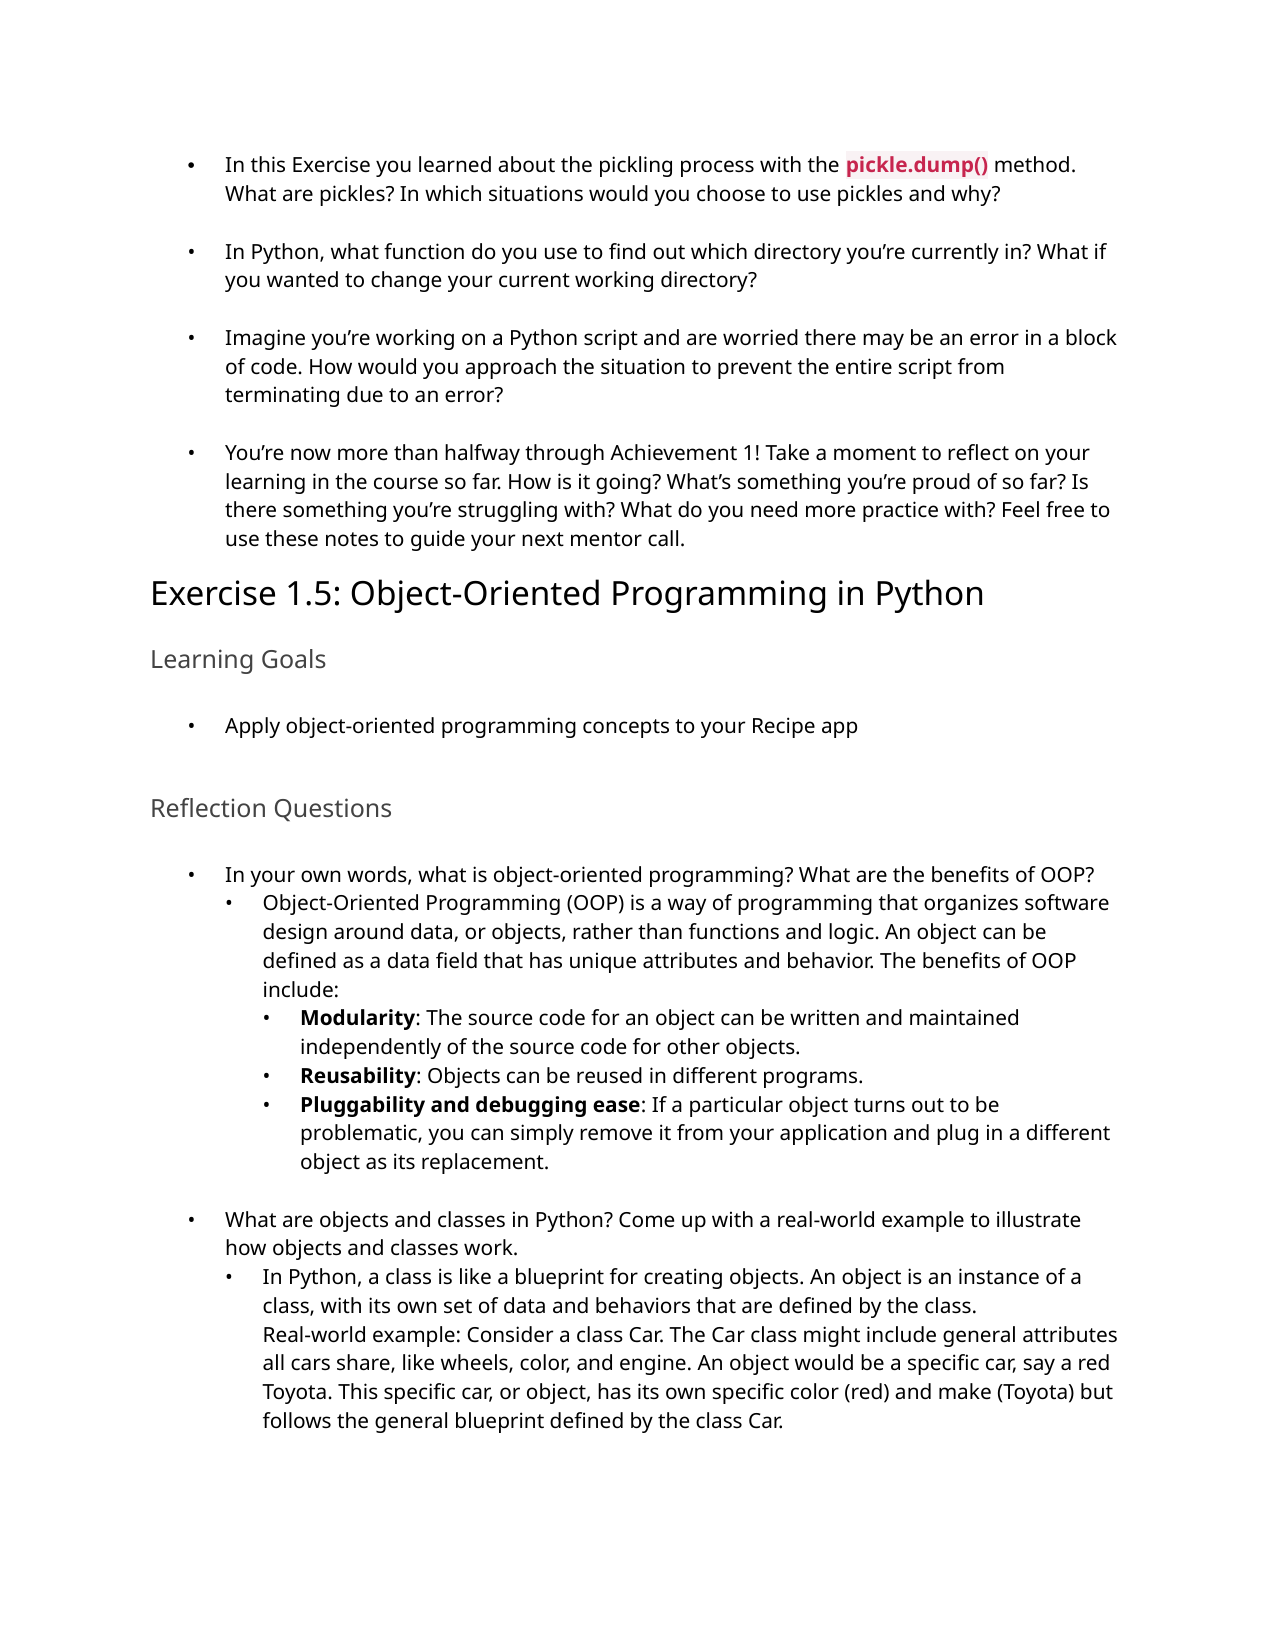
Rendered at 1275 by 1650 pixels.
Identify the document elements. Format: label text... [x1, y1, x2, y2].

list In Python, a class is like a blueprint for creating objects. An object is an instance of a class, with its own set of data and behaviors that are defined by the class. Real-world example: Consider a class Car. The Car class might include general attributes all cars share, like wheels, color, and engine. An object would be a specific car, say a red Toyota. This specific car, or object, has its own specific color (red) and make (Toyota) but follows the general blueprint defined by the class Car. [225, 1262, 1125, 1434]
list In Python, what function do you use to find out which directory you’re currently in? What if you wanted to change your current working directory? [187, 236, 1125, 294]
text Learning Goals [150, 648, 1125, 673]
list In this Exercise you learned about the pickling process with the pickle.dump() method. What are pickles? In which situations would you choose to use pickles and why? [187, 150, 1125, 207]
list Modularity: The source code for an object can be written and maintained independently of the source code for other objects. [262, 1003, 1125, 1060]
list What are objects and classes in Python? Come up with a real-world example to illustrate how objects and classes work. [187, 1204, 1125, 1262]
list You’re now more than halfway through Achievement 1! Take a moment to reflect on your learning in the course so far. How is it going? What’s something you’re proud of so far? Is there something you’re struggling with? What do you need more practice with? Feel free to use these notes to guide your next mentor call. [187, 437, 1125, 552]
list Pluggability and debugging ease: If a particular object turns out to be problematic, you can simply remove it from your application and plug in a different object as its replacement. [262, 1089, 1125, 1175]
list In your own words, what is object-oriented programming? What are the benefits of OOP? [187, 859, 1125, 888]
text Exercise 1.5: Object-Oriented Programming in Python [150, 586, 1125, 611]
list Imagine you’re working on a Python script and are worried there may be an error in a block of code. How would you approach the situation to prevent the entire script from terminating due to an error? [187, 322, 1125, 409]
text Reflection Questions [150, 797, 1125, 822]
list Reusability: Objects can be reused in different programs. [262, 1060, 1125, 1089]
list Object-Oriented Programming (OOP) is a way of programming that organizes software design around data, or objects, rather than functions and logic. An object can be defined as a data field that has unique attributes and behavior. The benefits of OOP include: [225, 888, 1125, 1003]
list Apply object-oriented programming concepts to your Recipe app [187, 710, 1125, 739]
